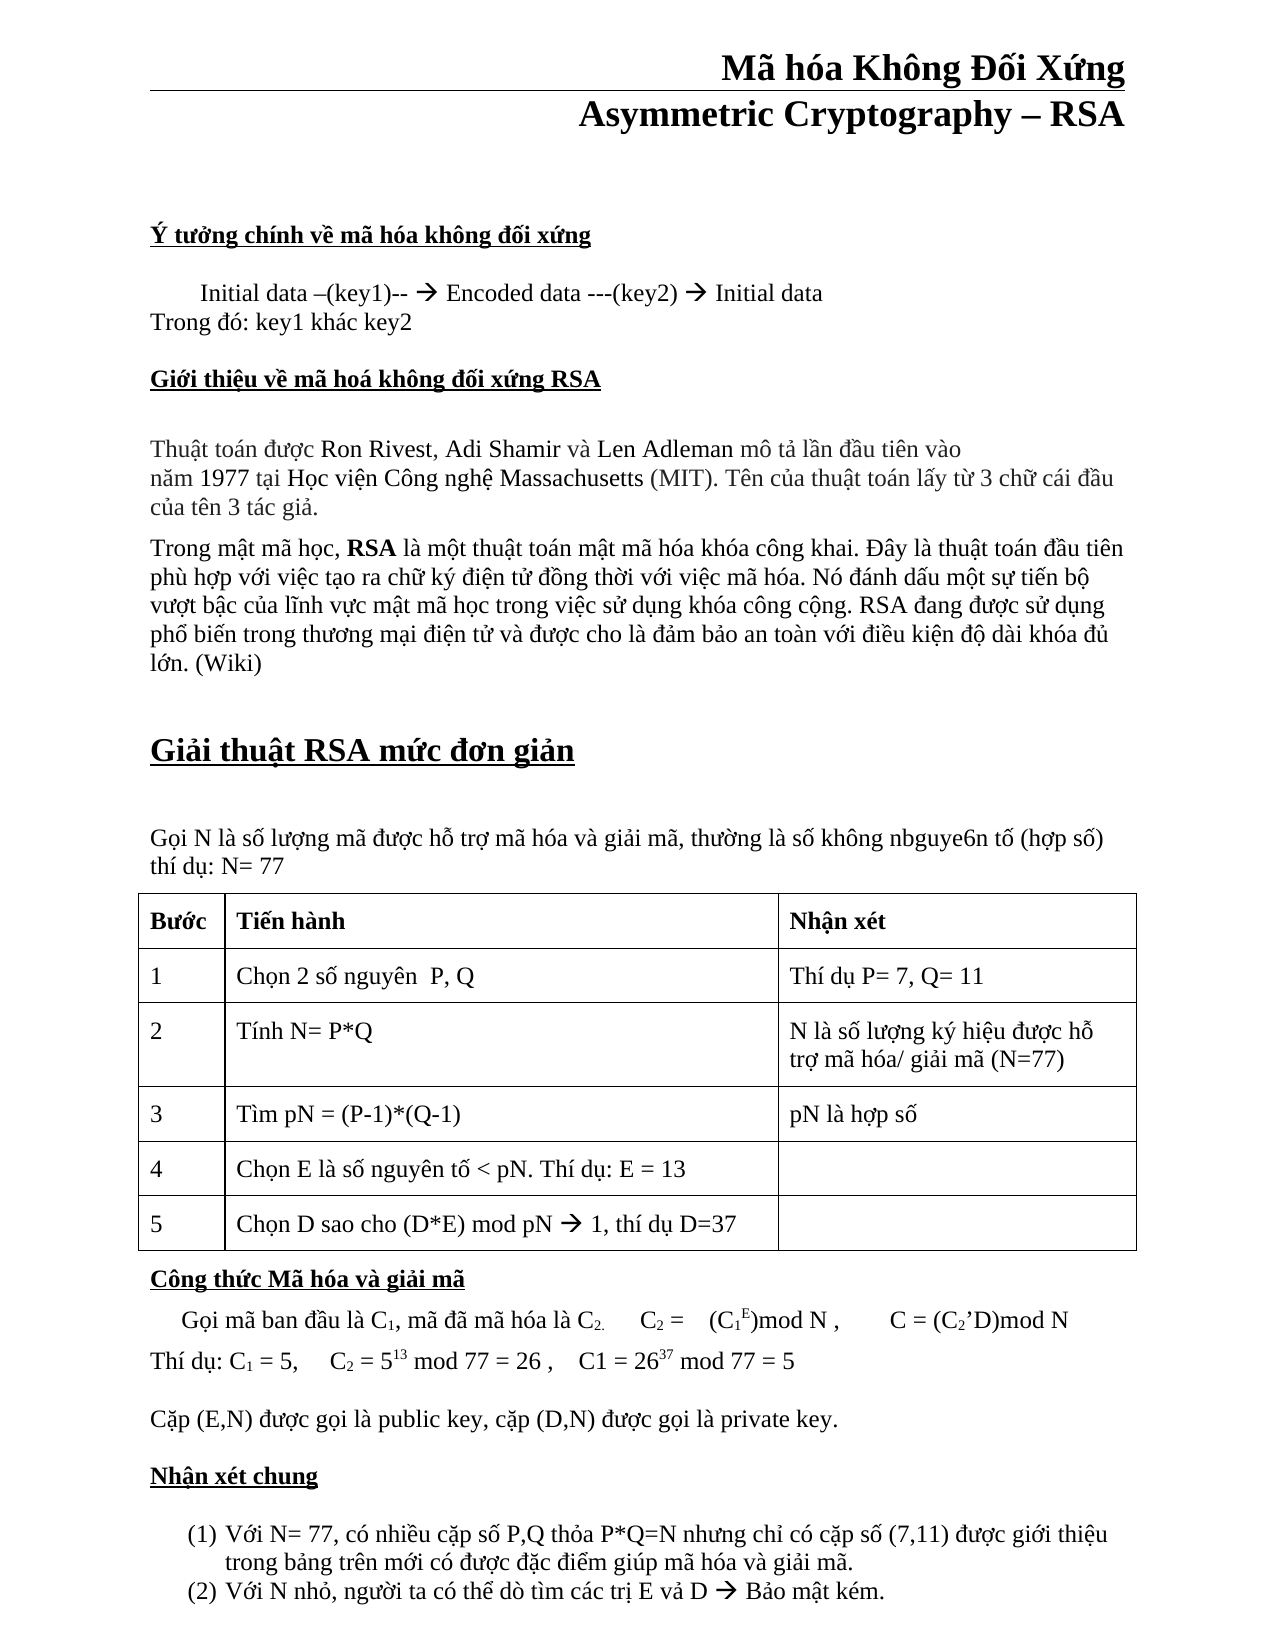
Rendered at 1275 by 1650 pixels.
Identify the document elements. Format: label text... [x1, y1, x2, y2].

text Gọi N là số lượng mã được hỗ trợ mã hóa và giải mã, thường là số không nbguye6n tố (hợp số) thí dụ: N= 77 [150, 823, 1125, 880]
table_cell 4 [139, 1142, 224, 1195]
table_cell Chọn E là số nguyên tố < pN. Thí dụ: E = 13 [226, 1142, 778, 1195]
table_cell Tìm pN = (P-1)*(Q-1) [226, 1087, 778, 1141]
text Asymmetric Cryptography – RSA [150, 91, 1125, 134]
text Ý tưởng chính về mã hóa không đối xứng [150, 221, 1125, 249]
table_cell [779, 1196, 1136, 1250]
table_cell Chọn D sao cho (D*E) mod pN 1, thí dụ D=37 [226, 1196, 778, 1250]
table_cell Chọn 2 số nguyên P, Q [226, 949, 778, 1002]
list Với N nhỏ, người ta có thể dò tìm các trị E vả D Bảo mật kém. [187, 1576, 1125, 1605]
text Cặp (E,N) được gọi là public key, cặp (D,N) được gọi là private key. [150, 1404, 1125, 1432]
table_header Nhận xét [779, 894, 1136, 947]
text Thuật toán được Ron Rivest, Adi Shamir và Len Adleman mô tả lần đầu tiên vào năm 1977 tại Học viện Công nghệ Massachusetts (MIT). Tên của thuật toán lấy từ 3 chữ cái đầu của tên 3 tác giả. [319, 434, 1125, 521]
table_cell 3 [139, 1087, 224, 1141]
text Công thức Mã hóa và giải mã [150, 1264, 1125, 1292]
text Gọi mã ban đầu là C1, mã đã mã hóa là C2. C2 = (C1E)mod N , C = (C2’D)mod N [150, 1305, 1125, 1334]
table_cell pN là hợp số [779, 1087, 1136, 1141]
table_cell N là số lượng ký hiệu được hỗ trợ mã hóa/ giải mã (N=77) [779, 1003, 1136, 1086]
table_header Tiến hành [226, 894, 778, 947]
table_cell Tính N= P*Q [226, 1003, 778, 1086]
table_cell [779, 1142, 1136, 1195]
table_cell 2 [139, 1003, 224, 1086]
text Initial data –(key1)-- Encoded data ---(key2) Initial data [150, 278, 1125, 307]
text Trong mật mã học, RSA là một thuật toán mật mã hóa khóa công khai. Đây là thuật toán đầu tiên phù hợp với việc tạo ra chữ ký điện tử đồng thời với việc mã hóa. Nó đánh dấu một sự tiến bộ vượt bậc của lĩnh vực mật mã học trong việc sử dụng khóa công cộng. RSA đang được sử dụng phổ biến trong thương mại điện tử và được cho là đảm bảo an toàn với điều kiện độ dài khóa đủ lớn. (Wiki) [150, 533, 1125, 677]
text Giải thuật RSA mức đơn giản [150, 731, 1125, 769]
table_cell 1 [139, 949, 224, 1002]
list Với N= 77, có nhiều cặp số P,Q thỏa P*Q=N nhưng chỉ có cặp số (7,11) được giới thiệu trong bảng trên mới có được đặc điểm giúp mã hóa và giải mã. [187, 1519, 1125, 1576]
text Giới thiệu về mã hoá không đối xứng RSA [150, 364, 1125, 393]
text Nhận xét chung [150, 1461, 1125, 1490]
table_header Bước [139, 894, 224, 947]
text Thí dụ: C1 = 5, C2 = 513 mod 77 = 26 , C1 = 2637 mod 77 = 5 [150, 1346, 1125, 1375]
table_cell Thí dụ P= 7, Q= 11 [779, 949, 1136, 1002]
table_cell 5 [139, 1196, 224, 1250]
text Mã hóa Không Đối Xứng [150, 45, 1125, 90]
text Trong đó: key1 khác key2 [150, 307, 1125, 336]
